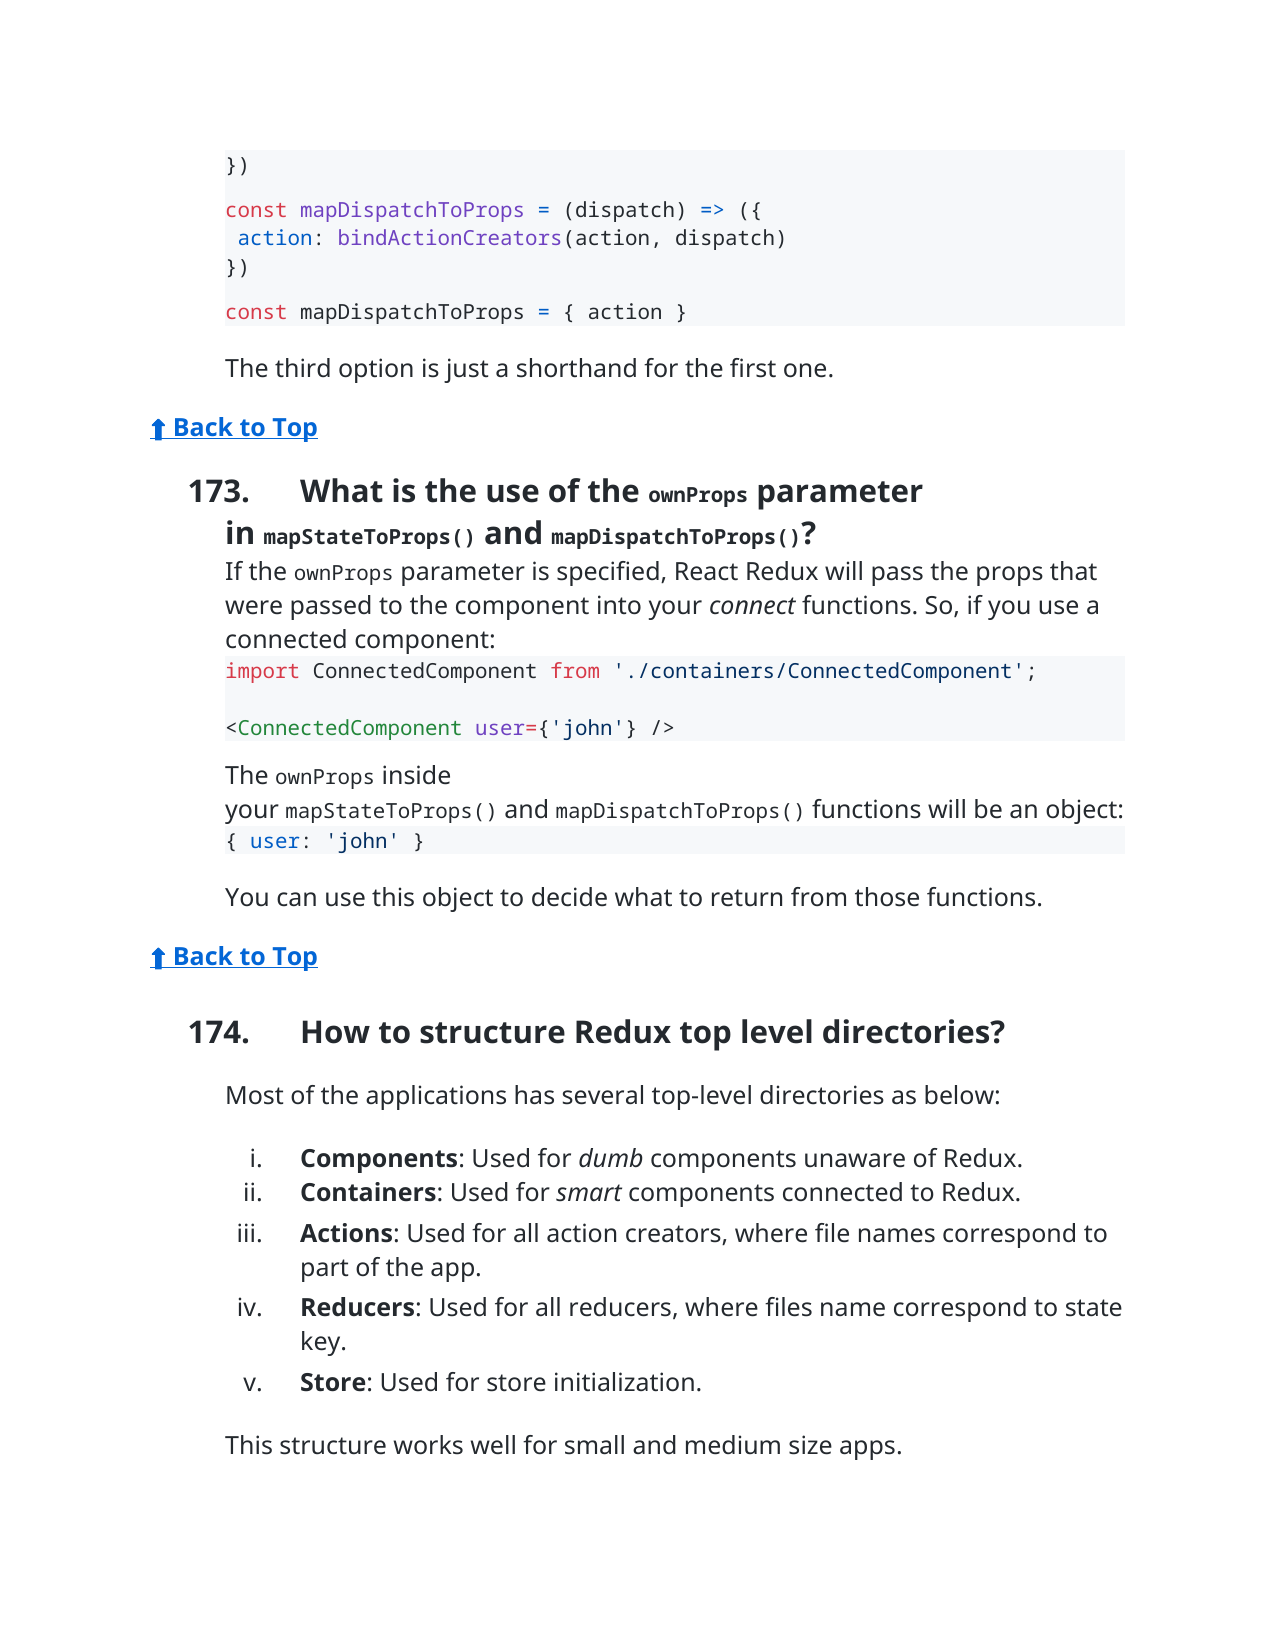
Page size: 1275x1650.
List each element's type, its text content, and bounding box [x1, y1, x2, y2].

text This structure works well for small and medium size apps. [225, 1427, 1125, 1461]
text const mapDispatchToProps = { action } [225, 297, 1125, 326]
text Most of the applications has several top-level directories as below: [225, 1078, 1125, 1112]
list Components: Used for dumb components unaware of Redux. [262, 1141, 1125, 1175]
list Containers: Used for smart components connected to Redux. [262, 1175, 1125, 1209]
text }) [225, 252, 1125, 280]
list Actions: Used for all action creators, where file names correspond to part of the app. [262, 1215, 1125, 1283]
text }) [225, 150, 1125, 178]
text ⬆ Back to Top [150, 409, 1125, 444]
text { user: 'john' } [225, 826, 1125, 854]
list How to structure Redux top level directories? [187, 1010, 1125, 1053]
text action: bindActionCreators(action, dispatch) [225, 223, 1125, 252]
text The third option is just a shorthand for the first one. [225, 351, 1125, 384]
list What is the use of the ownProps parameter in mapStateToProps() and mapDispatchToProps()? [187, 469, 1125, 554]
text import ConnectedComponent from './containers/ConnectedComponent'; [225, 656, 1125, 684]
text You can use this object to decide what to return from those functions. [225, 879, 1125, 914]
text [225, 195, 1125, 223]
text The ownProps inside your mapStateToProps() and mapDispatchToProps() functions will be an object: [225, 758, 1125, 826]
text <ConnectedComponent user={'john'} /> [225, 713, 1125, 741]
list Reducers: Used for all reducers, where files name correspond to state key. [262, 1290, 1125, 1358]
text ⬆ Back to Top [150, 939, 1125, 973]
list Store: Used for store initialization. [262, 1364, 1125, 1398]
text If the ownProps parameter is specified, React Redux will pass the props that were passed to the component into your connect functions. So, if you use a connected component: [225, 554, 1125, 656]
